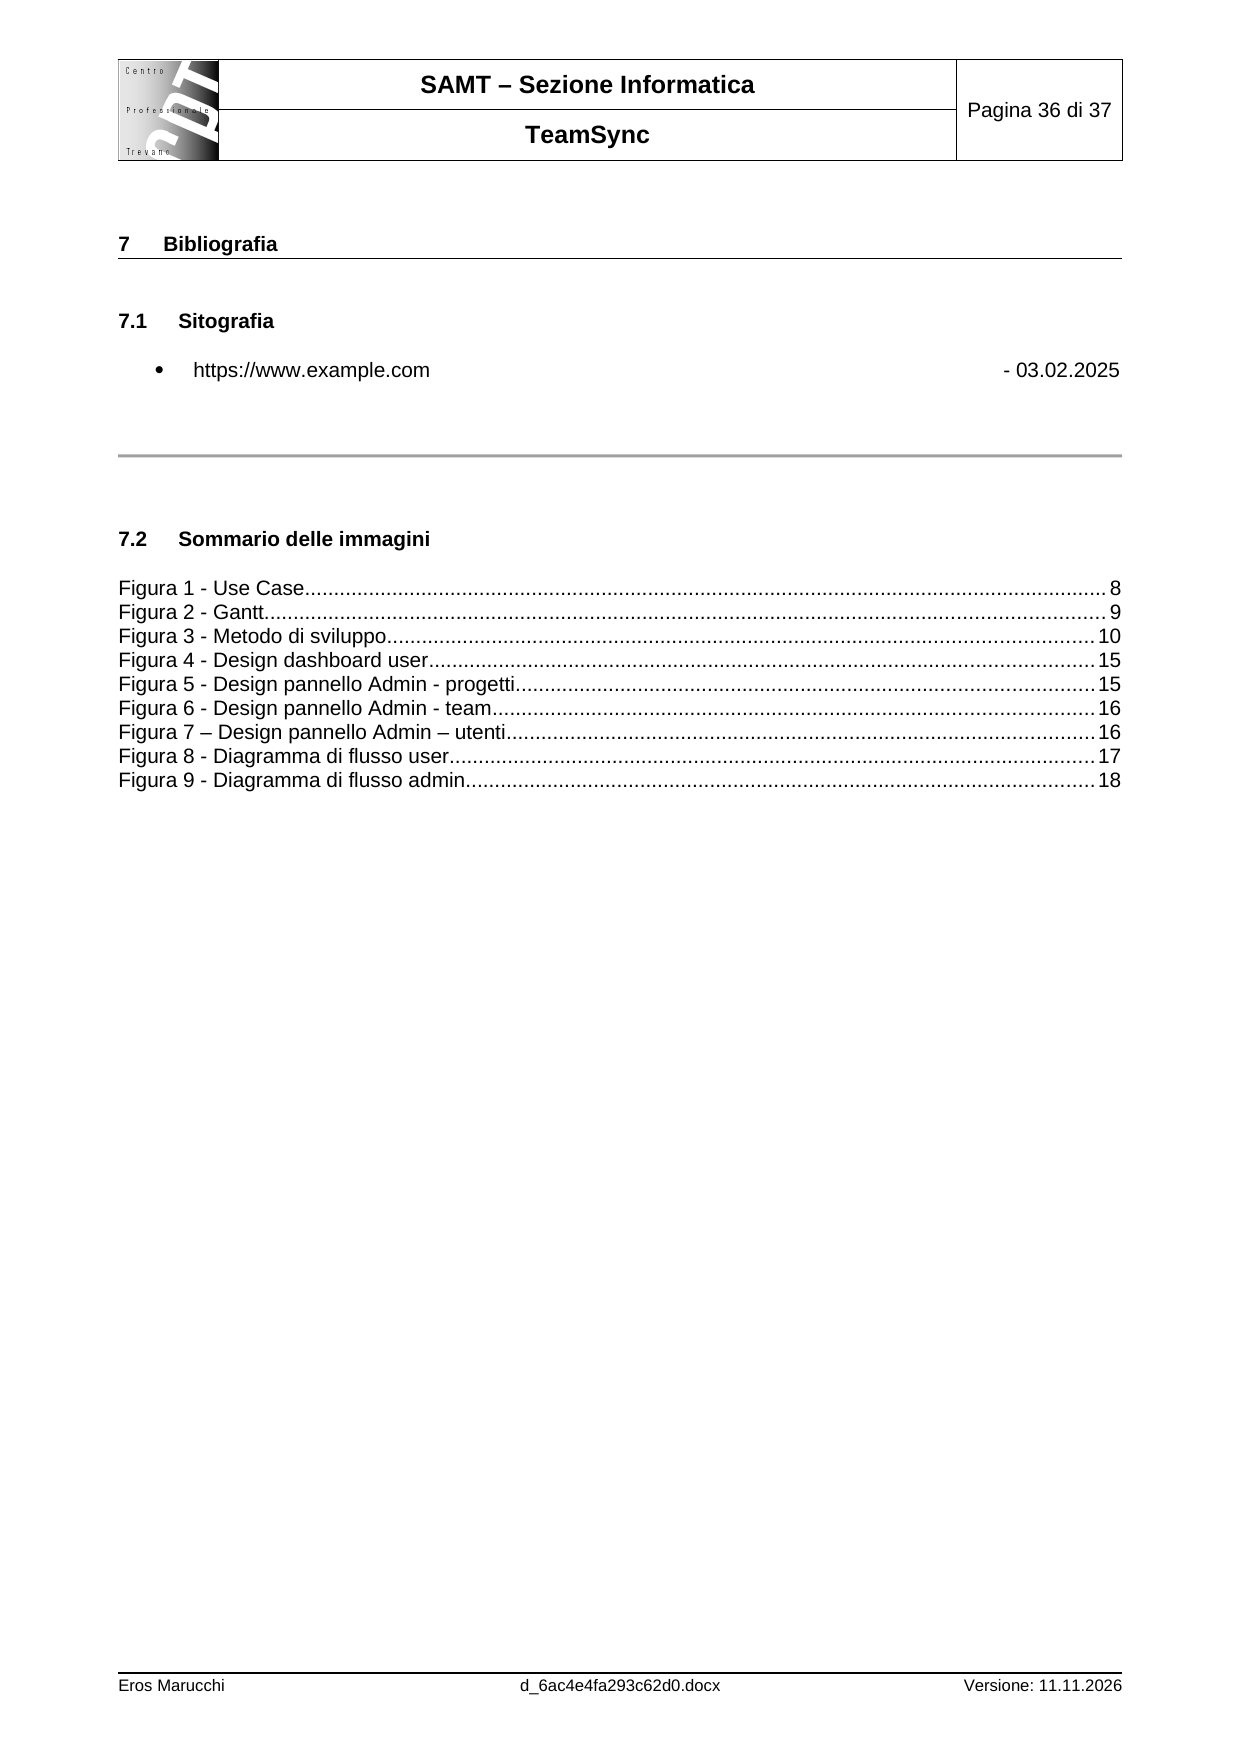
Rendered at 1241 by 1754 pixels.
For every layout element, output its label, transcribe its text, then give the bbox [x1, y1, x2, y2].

subtitle Bibliografia [118, 232, 1122, 258]
picture [118, 60, 219, 160]
text Figura 2 - Gantt 9 [118, 600, 1122, 624]
list https://www.example.com - 03.02.2025 [156, 358, 1122, 382]
text Figura 4 - Design dashboard user 15 [118, 648, 1122, 672]
subtitle Sitografia [118, 309, 1122, 333]
text Figura 6 - Design pannello Admin - team 16 [118, 696, 1122, 720]
subtitle Sommario delle immagini [118, 527, 1122, 551]
text Figura 1 - Use Case 8 [118, 576, 1122, 600]
text Figura 3 - Metodo di sviluppo 10 [118, 624, 1122, 648]
text Figura 5 - Design pannello Admin - progetti 15 [118, 672, 1122, 696]
text Figura 9 - Diagramma di flusso admin 18 [118, 768, 1122, 792]
text Figura 7 – Design pannello Admin – utenti 16 [118, 720, 1122, 744]
text Figura 8 - Diagramma di flusso user 17 [118, 744, 1122, 768]
